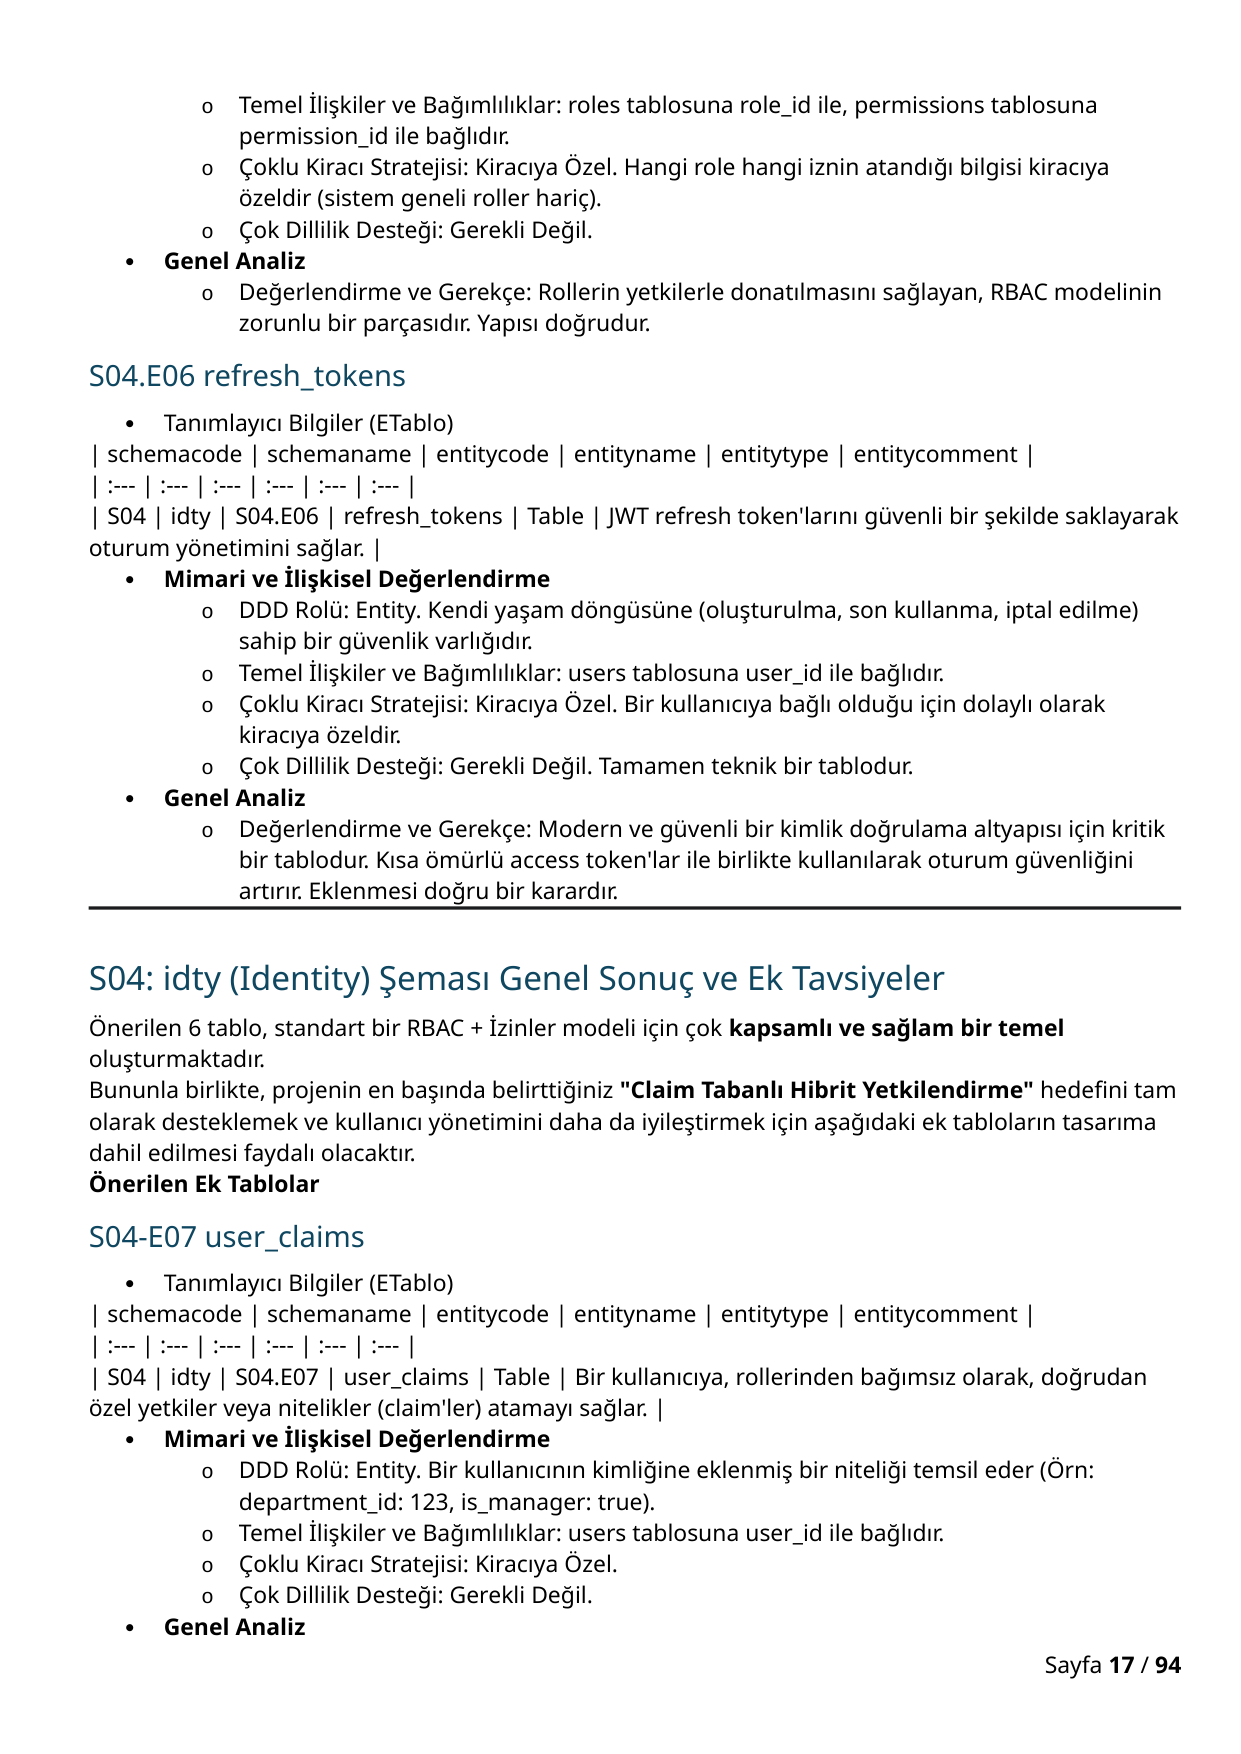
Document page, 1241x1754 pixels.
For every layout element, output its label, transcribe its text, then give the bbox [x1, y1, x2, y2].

list Çoklu Kiracı Stratejisi: Kiracıya Özel. [201, 1548, 1181, 1579]
list Mimari ve İlişkisel Değerlendirme [126, 1423, 1181, 1454]
list DDD Rolü: Entity. Kendi yaşam döngüsüne (oluşturulma, son kullanma, iptal edilme) sahip bir güvenlik varlığıdır. [201, 594, 1181, 656]
text | S04 | idty | S04.E07 | user_claims | Table | Bir kullanıcıya, rollerinden bağımsız olarak, doğrudan özel yetkiler veya nitelikler (claim'ler) atamayı sağlar. | [89, 1361, 1181, 1423]
text | schemacode | schemaname | entitycode | entityname | entitytype | entitycomment | [89, 1298, 1181, 1329]
subtitle S04: idty (Identity) Şeması Genel Sonuç ve Ek Tavsiyeler [89, 954, 1181, 1000]
list Mimari ve İlişkisel Değerlendirme [126, 563, 1181, 594]
list Çok Dillilik Desteği: Gerekli Değil. [201, 214, 1181, 245]
text Önerilen 6 tablo, standart bir RBAC + İzinler modeli için çok kapsamlı ve sağlam bir temel oluşturmaktadır. [89, 1012, 1181, 1074]
text | :--- | :--- | :--- | :--- | :--- | :--- | [89, 469, 1181, 500]
list Değerlendirme ve Gerekçe: Modern ve güvenli bir kimlik doğrulama altyapısı için kritik bir tablodur. Kısa ömürlü access token'lar ile birlikte kullanılarak oturum güvenliğini artırır. Eklenmesi doğru bir karardır. [201, 813, 1181, 906]
list Çok Dillilik Desteği: Gerekli Değil. [201, 1579, 1181, 1611]
list Genel Analiz [126, 1611, 1181, 1642]
list Çoklu Kiracı Stratejisi: Kiracıya Özel. Bir kullanıcıya bağlı olduğu için dolaylı olarak kiracıya özeldir. [201, 688, 1181, 750]
list Temel İlişkiler ve Bağımlılıklar: users tablosuna user_id ile bağlıdır. [201, 656, 1181, 688]
text | schemacode | schemaname | entitycode | entityname | entitytype | entitycomment | [89, 438, 1181, 469]
list Çoklu Kiracı Stratejisi: Kiracıya Özel. Hangi role hangi iznin atandığı bilgisi kiracıya özeldir (sistem geneli roller hariç). [201, 151, 1181, 214]
text | S04 | idty | S04.E06 | refresh_tokens | Table | JWT refresh token'larını güvenli bir şekilde saklayarak oturum yönetimini sağlar. | [89, 500, 1181, 563]
text Önerilen Ek Tablolar [89, 1168, 1181, 1199]
list Temel İlişkiler ve Bağımlılıklar: users tablosuna user_id ile bağlıdır. [201, 1517, 1181, 1548]
subtitle S04.E06 refresh_tokens [89, 355, 1181, 395]
list Çok Dillilik Desteği: Gerekli Değil. Tamamen teknik bir tablodur. [201, 750, 1181, 781]
list Tanımlayıcı Bilgiler (ETablo) [126, 1267, 1181, 1298]
list Genel Analiz [126, 245, 1181, 276]
list Genel Analiz [126, 781, 1181, 813]
text Bununla birlikte, projenin en başında belirttiğiniz "Claim Tabanlı Hibrit Yetkilendirme" hedefini tam olarak desteklemek ve kullanıcı yönetimini daha da iyileştirmek için aşağıdaki ek tabloların tasarıma dahil edilmesi faydalı olacaktır. [89, 1074, 1181, 1168]
list Değerlendirme ve Gerekçe: Rollerin yetkilerle donatılmasını sağlayan, RBAC modelinin zorunlu bir parçasıdır. Yapısı doğrudur. [201, 276, 1181, 339]
list DDD Rolü: Entity. Bir kullanıcının kimliğine eklenmiş bir niteliği temsil eder (Örn: department_id: 123, is_manager: true). [201, 1454, 1181, 1517]
list Tanımlayıcı Bilgiler (ETablo) [126, 406, 1181, 438]
subtitle S04-E07 user_claims [89, 1216, 1181, 1256]
list Temel İlişkiler ve Bağımlılıklar: roles tablosuna role_id ile, permissions tablosuna permission_id ile bağlıdır. [201, 89, 1181, 151]
text | :--- | :--- | :--- | :--- | :--- | :--- | [89, 1329, 1181, 1361]
